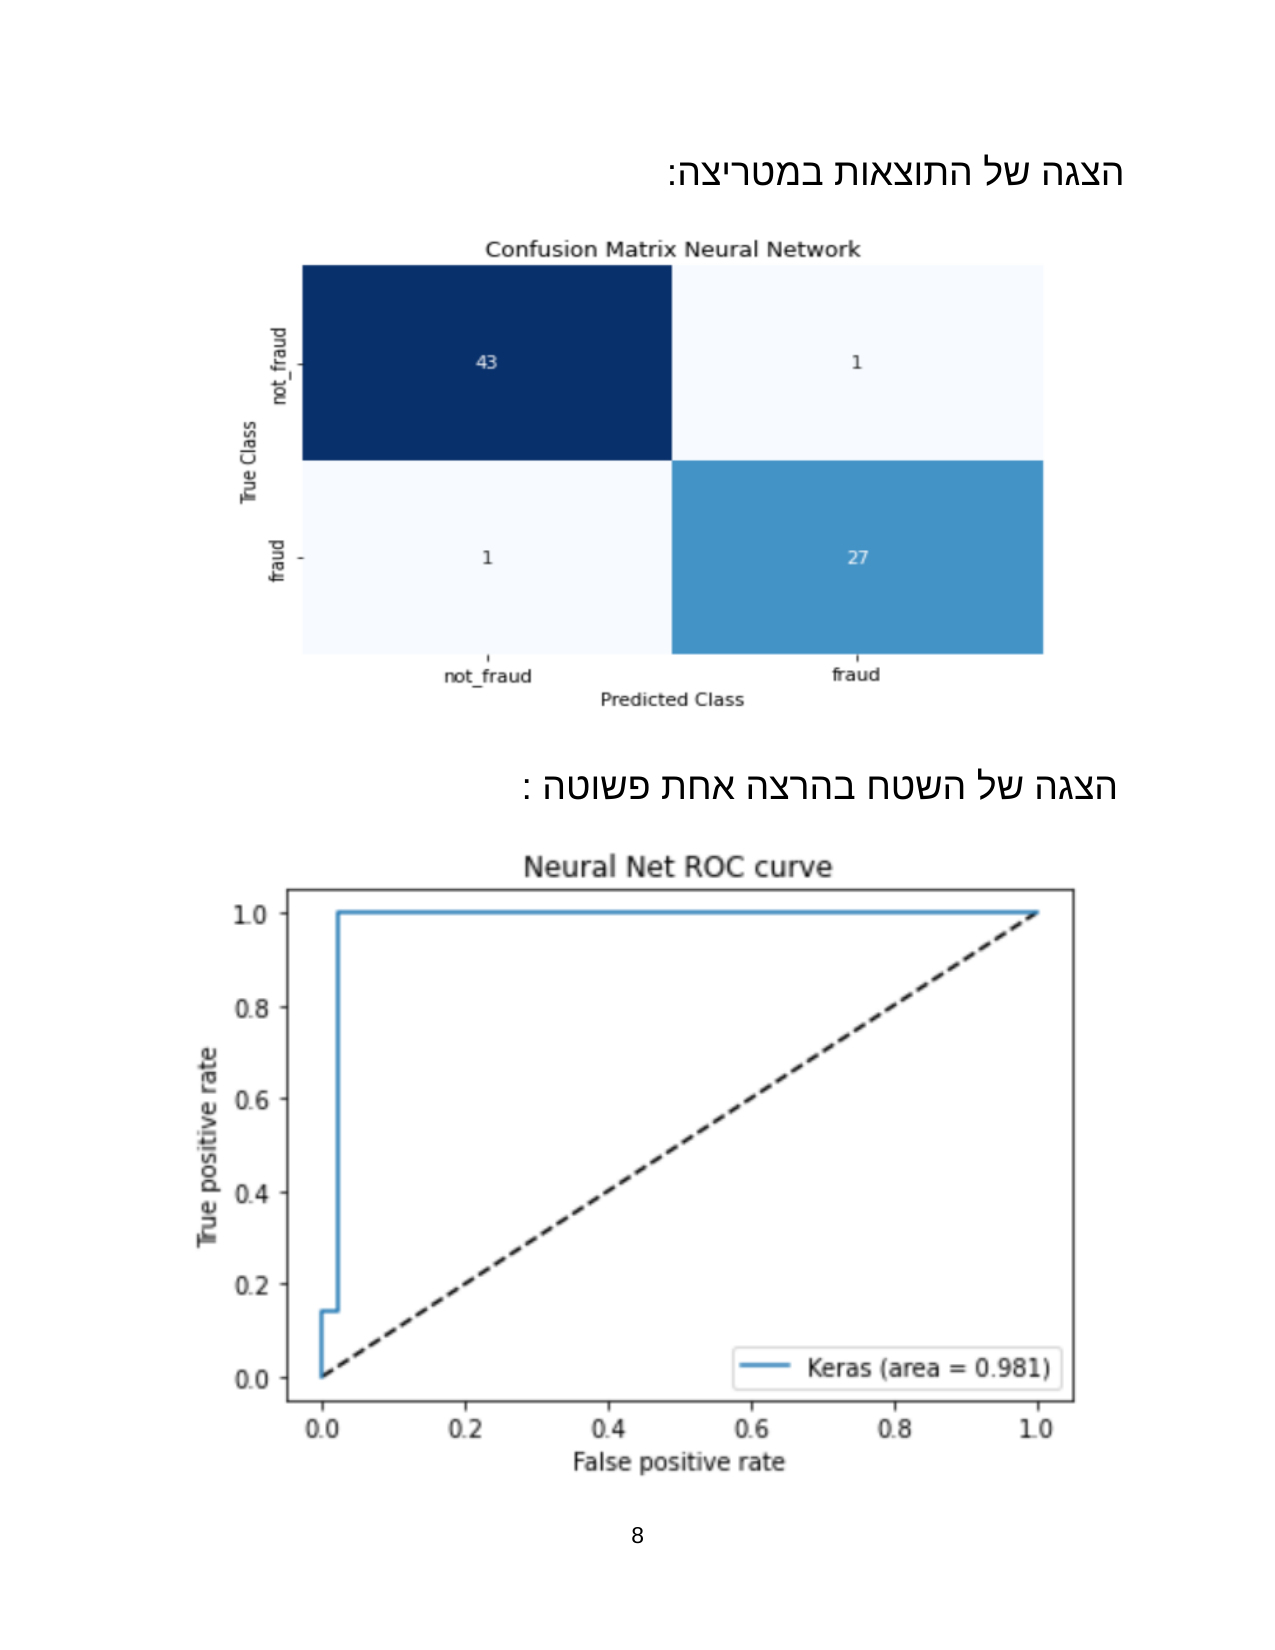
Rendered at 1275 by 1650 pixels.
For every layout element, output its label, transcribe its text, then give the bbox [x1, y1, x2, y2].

picture [163, 839, 1125, 1485]
text הצגה של השטח בהרצה אחת פשוטה : [150, 764, 1125, 808]
picture [204, 224, 1125, 736]
text הצגה של התוצאות במטריצה: [150, 150, 1125, 193]
